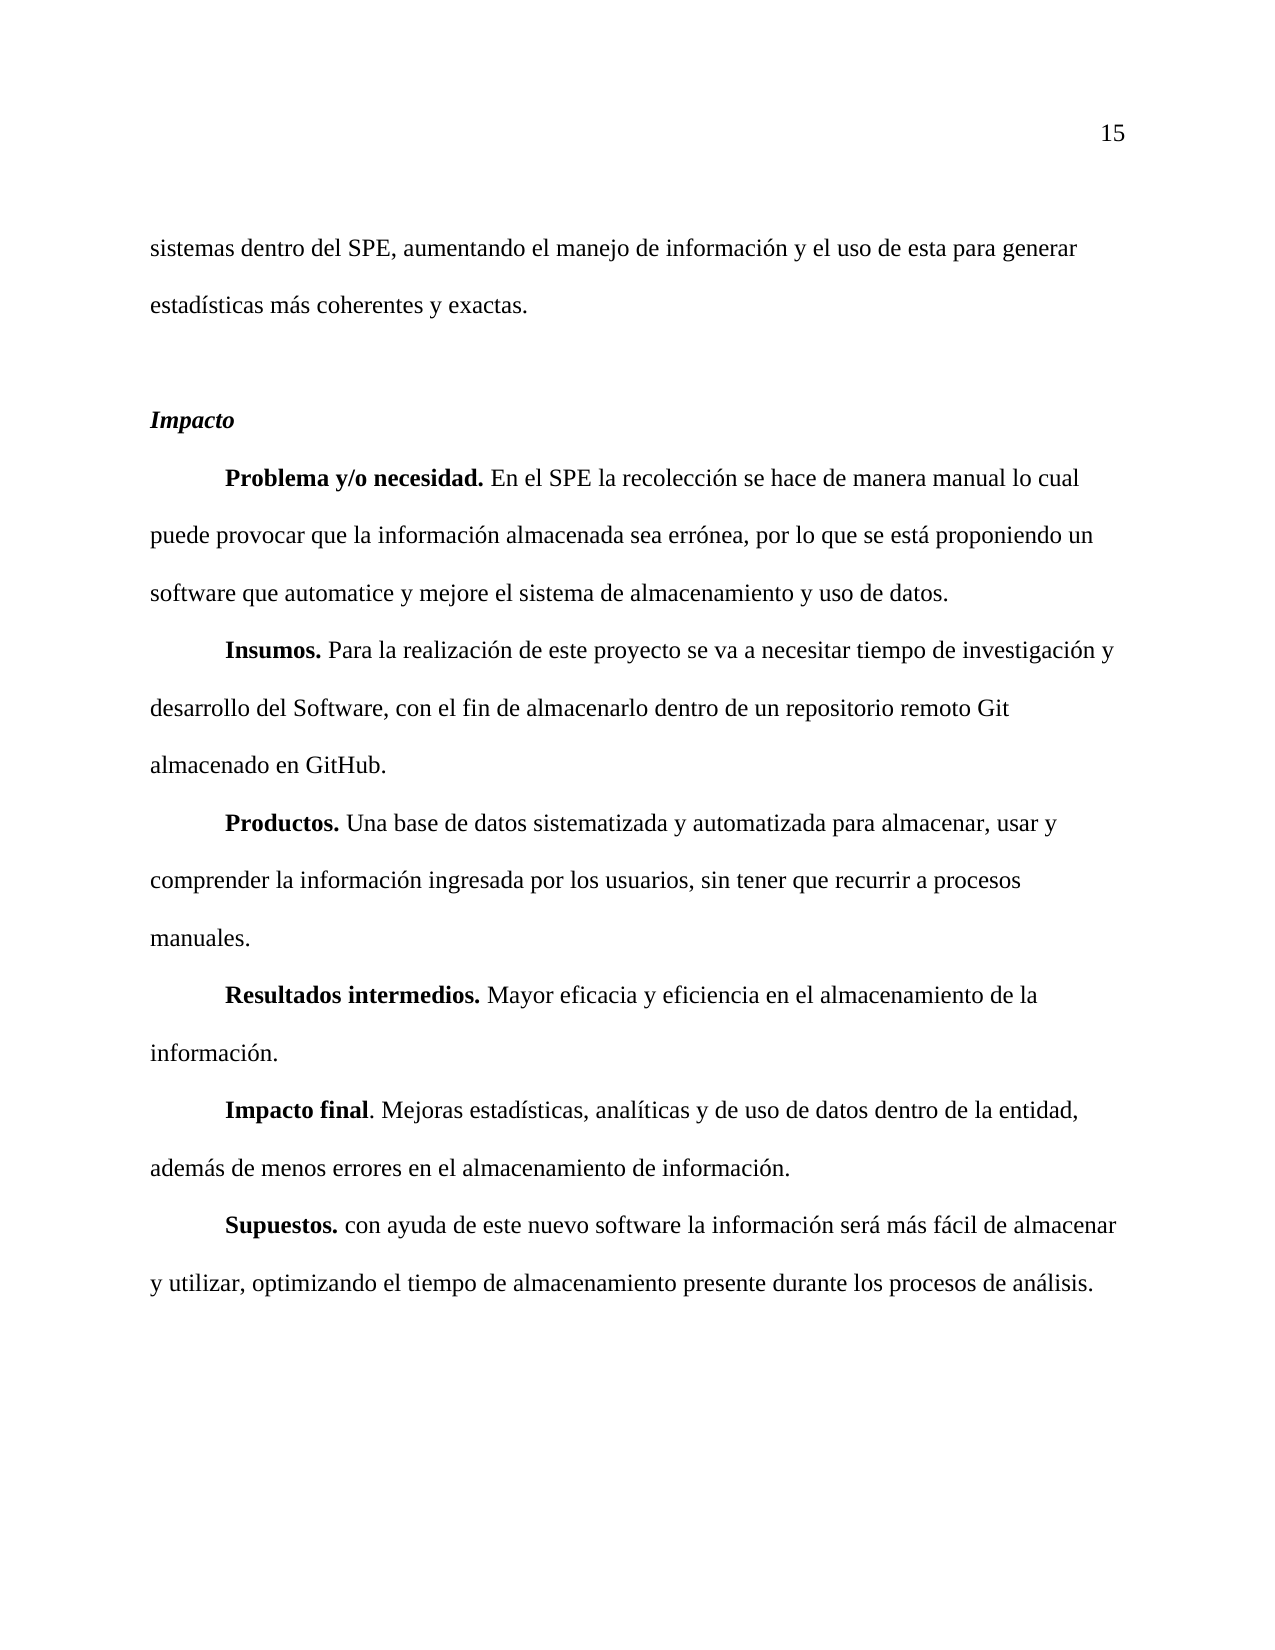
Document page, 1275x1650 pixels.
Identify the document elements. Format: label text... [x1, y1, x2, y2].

text Resultados intermedios. Mayor eficacia y eficiencia en el almacenamiento de la información. [150, 981, 1125, 1067]
text Insumos. Para la realización de este proyecto se va a necesitar tiempo de investigación y desarrollo del Software, con el fin de almacenarlo dentro de un repositorio remoto Git almacenado en GitHub. [150, 636, 1125, 779]
text Impacto final. Mejoras estadísticas, analíticas y de uso de datos dentro de la entidad, además de menos errores en el almacenamiento de información. [150, 1096, 1125, 1182]
subtitle Impacto [150, 406, 1125, 434]
text Supuestos. con ayuda de este nuevo software la información será más fácil de almacenar y utilizar, optimizando el tiempo de almacenamiento presente durante los procesos de análisis. [150, 1211, 1125, 1297]
text Productos. Una base de datos sistematizada y automatizada para almacenar, usar y comprender la información ingresada por los usuarios, sin tener que recurrir a procesos manuales. [150, 808, 1125, 952]
text Problema y/o necesidad. En el SPE la recolección se hace de manera manual lo cual puede provocar que la información almacenada sea errónea, por lo que se está proponiendo un software que automatice y mejore el sistema de almacenamiento y uso de datos. [150, 463, 1125, 607]
